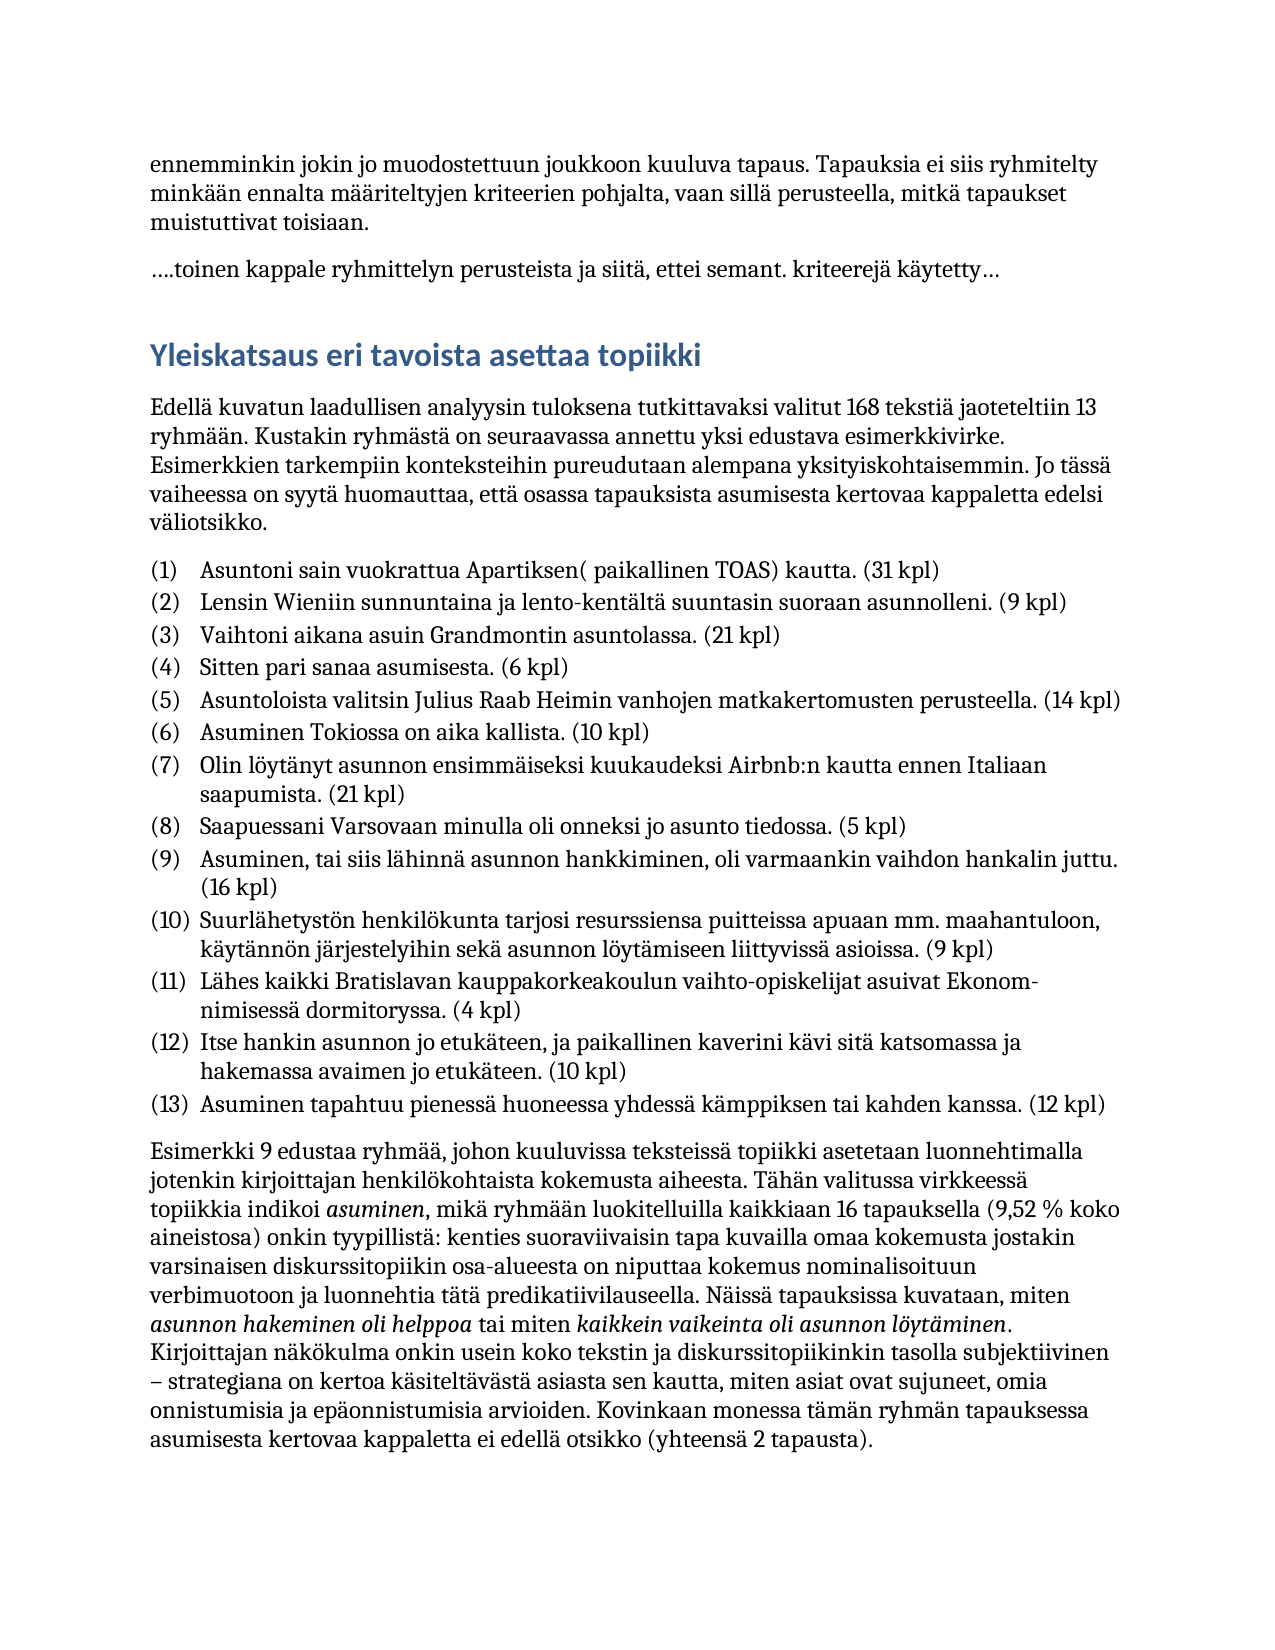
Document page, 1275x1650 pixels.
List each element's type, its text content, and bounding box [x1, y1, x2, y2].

text Edellä kuvatun laadullisen analyysin tuloksena tutkittavaksi valitut 168 tekstiä jaoteteltiin 13 ryhmään. Kustakin ryhmästä on seuraavassa annettu yksi edustava esimerkkivirke. Esimerkkien tarkempiin konteksteihin pureudutaan alempana yksityiskohtaisemmin. Jo tässä vaiheessa on syytä huomauttaa, että osassa tapauksista asumisesta kertovaa kappaletta edelsi väliotsikko. [150, 393, 1125, 537]
list Saapuessani Varsovaan minulla oli onneksi jo asunto tiedossa. (5 kpl) [150, 812, 1125, 841]
list Asuminen, tai siis lähinnä asunnon hankkiminen, oli varmaankin vaihdon hankalin juttu. (16 kpl) [150, 844, 1125, 902]
text Esimerkki 9 edustaa ryhmää, johon kuuluvissa teksteissä topiikki asetetaan luonnehtimalla jotenkin kirjoittajan henkilökohtaista kokemusta aiheesta. Tähän valitussa virkkeessä topiikkia indikoi asuminen, mikä ryhmään luokitelluilla kaikkiaan 16 tapauksella (9,52 % koko aineistosa) onkin tyypillistä: kenties suoraviivaisin tapa kuvailla omaa kokemusta jostakin varsinaisen diskurssitopiikin osa-alueesta on niputtaa kokemus nominalisoituun verbimuotoon ja luonnehtia tätä predikatiivilauseella. Näissä tapauksissa kuvataan, miten asunnon hakeminen oli helppoa tai miten kaikkein vaikeinta oli asunnon löytäminen. Kirjoittajan näkökulma onkin usein koko tekstin ja diskurssitopiikinkin tasolla subjektiivinen – strategiana on kertoa käsiteltävästä asiasta sen kautta, miten asiat ovat sujuneet, omia onnistumisia ja epäonnistumisia arvioiden. Kovinkaan monessa tämän ryhmän tapauksessa asumisesta kertovaa kappaletta ei edellä otsikko (yhteensä 2 tapausta). [150, 1137, 1125, 1453]
list Itse hankin asunnon jo etukäteen, ja paikallinen kaverini kävi sitä katsomassa ja hakemassa avaimen jo etukäteen. (10 kpl) [150, 1028, 1125, 1086]
list Vaihtoni aikana asuin Grandmontin asuntolassa. (21 kpl) [150, 621, 1125, 649]
list Asuminen tapahtuu pienessä huoneessa yhdessä kämppiksen tai kahden kanssa. (12 kpl) [150, 1089, 1125, 1118]
text ….toinen kappale ryhmittelyn perusteista ja siitä, ettei semant. kriteerejä käytetty… [150, 255, 1125, 284]
list Asuntoni sain vuokrattua Apartiksen( paikallinen TOAS) kautta. (31 kpl) [150, 556, 1125, 584]
list Asuntoloista valitsin Julius Raab Heimin vanhojen matkakertomusten perusteella. (14 kpl) [150, 686, 1125, 714]
subtitle Yleiskatsaus eri tavoista asettaa topiikki [150, 334, 1125, 374]
list Lensin Wieniin sunnuntaina ja lento-kentältä suuntasin suoraan asunnolleni. (9 kpl) [150, 588, 1125, 617]
list Sitten pari sanaa asumisesta. (6 kpl) [150, 653, 1125, 682]
list Lähes kaikki Bratislavan kauppakorkeakoulun vaihto-opiskelijat asuivat Ekonom-nimisessä dormitoryssa. (4 kpl) [150, 967, 1125, 1024]
list Asuminen Tokiossa on aika kallista. (10 kpl) [150, 718, 1125, 747]
list Suurlähetystön henkilökunta tarjosi resurssiensa puitteissa apuaan mm. maahantuloon, käytännön järjestelyihin sekä asunnon löytämiseen liittyvissä asioissa. (9 kpl) [150, 906, 1125, 963]
list Olin löytänyt asunnon ensimmäiseksi kuukaudeksi Airbnb:n kautta ennen Italiaan saapumista. (21 kpl) [150, 751, 1125, 808]
